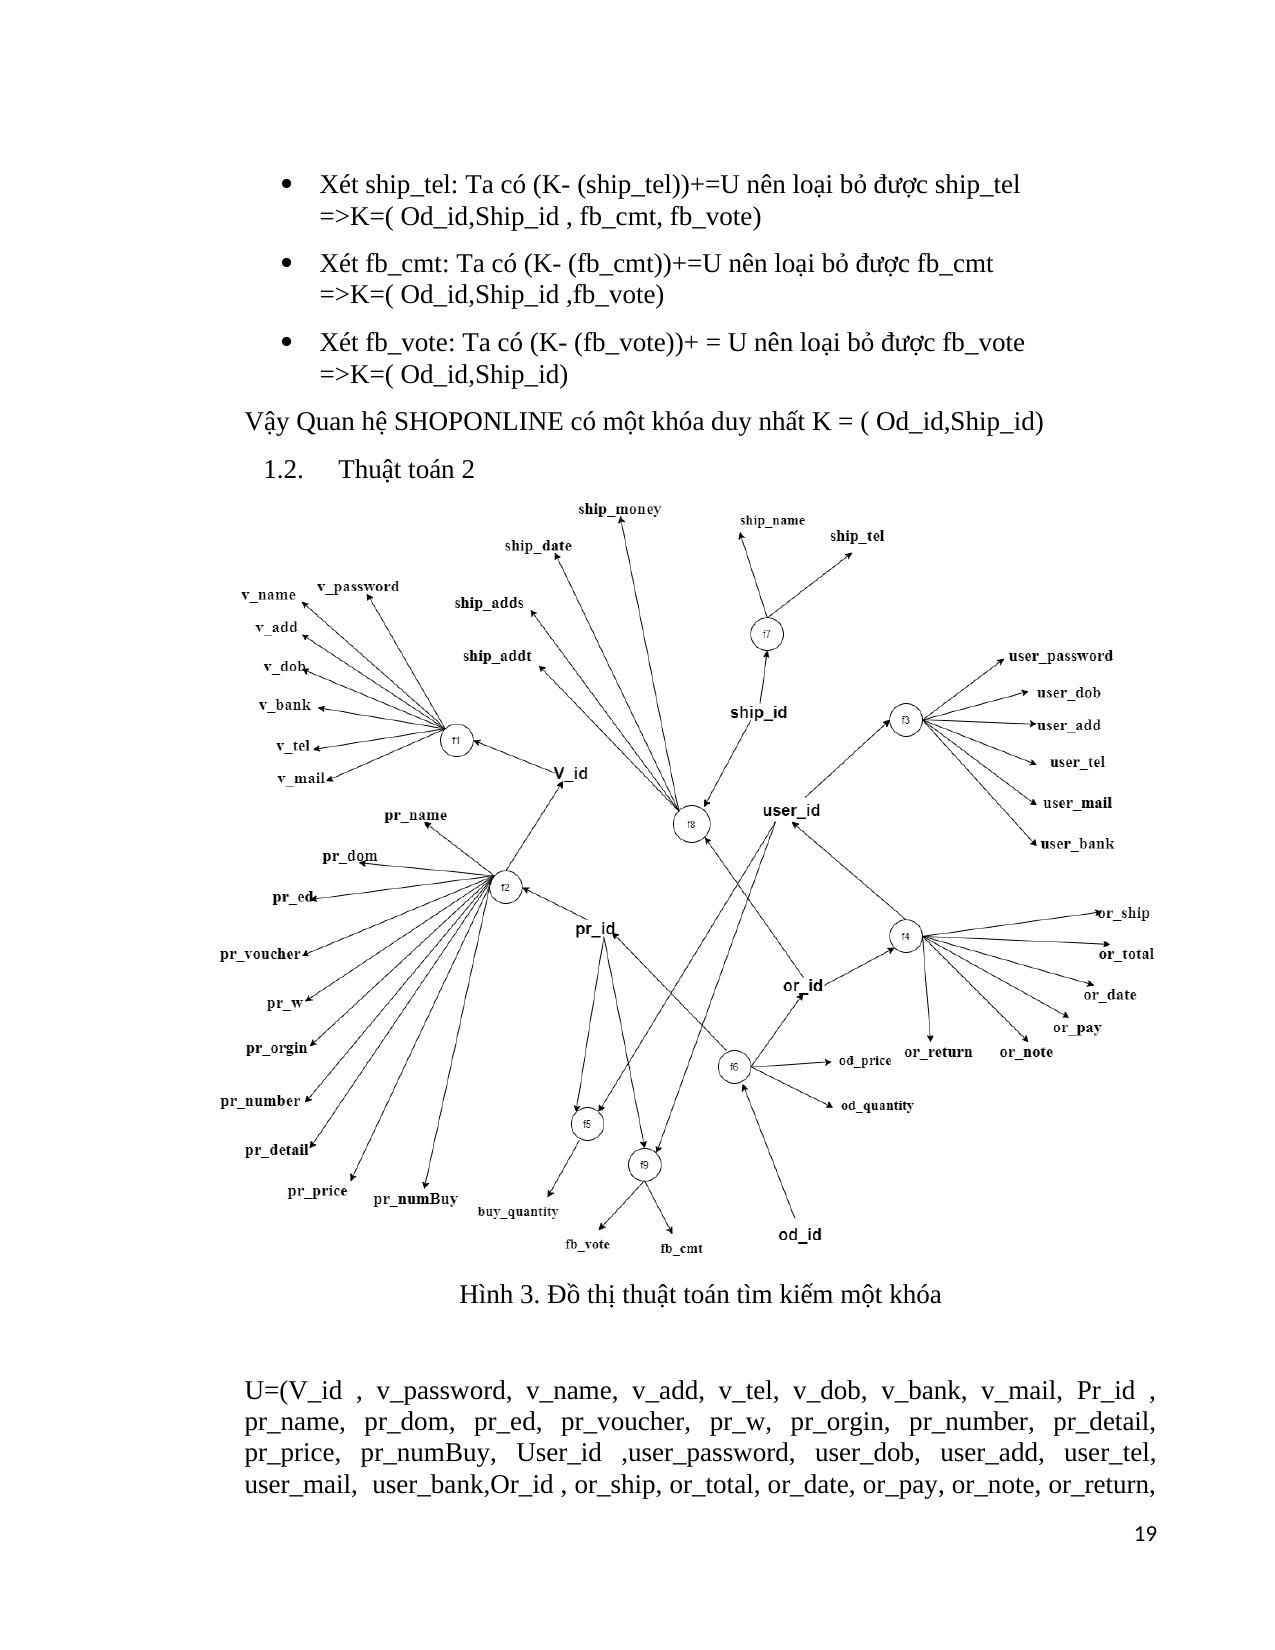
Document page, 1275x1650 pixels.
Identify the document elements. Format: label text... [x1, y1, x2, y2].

list Xét fb_cmt: Ta có (K- (fb_cmt))+=U nên loại bỏ được fb_cmt [282, 247, 1157, 279]
text =>K=( Od_id,Ship_id) [244, 358, 1157, 389]
list Xét fb_vote: Ta có (K- (fb_vote))+ = U nên loại bỏ được fb_vote [282, 326, 1157, 358]
list Thuật toán 2 [263, 453, 1157, 484]
text =>K=( Od_id,Ship_id ,fb_vote) [244, 279, 1157, 310]
text =>K=( Od_id,Ship_id , fb_cmt, fb_vote) [244, 199, 1157, 231]
text Vậy Quan hệ SHOPONLINE có một khóa duy nhất K = ( Od_id,Ship_id) [244, 406, 1157, 437]
list Xét ship_tel: Ta có (K- (ship_tel))+=U nên loại bỏ được ship_tel [282, 168, 1157, 199]
text Hình 3. Đồ thị thuật toán tìm kiếm một khóa [244, 1279, 1157, 1310]
picture [206, 484, 1157, 1262]
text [244, 1374, 1157, 1499]
